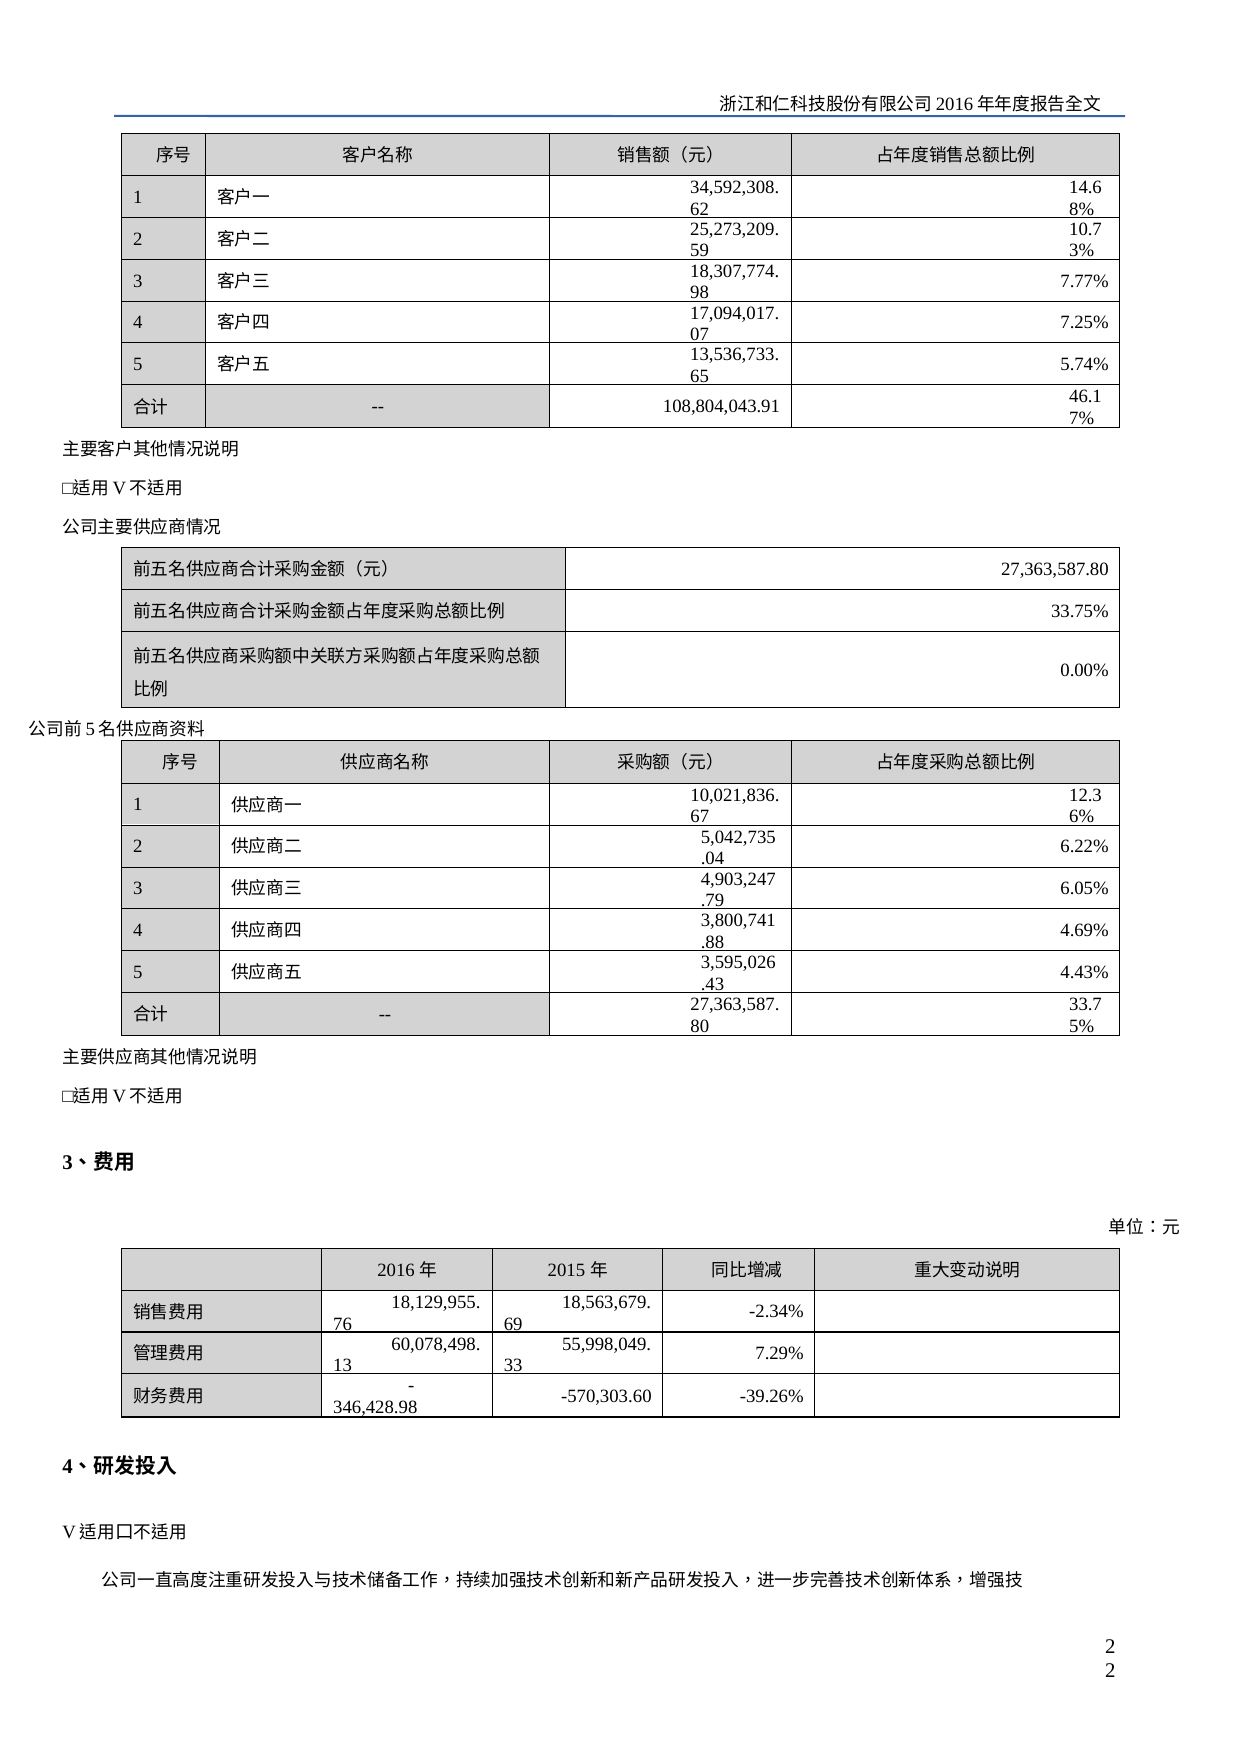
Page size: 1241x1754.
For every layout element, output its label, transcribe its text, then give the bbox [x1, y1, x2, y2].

text V适用口不适用 [29, 1519, 1213, 1544]
table_cell 10,021,836.67 [550, 784, 791, 824]
table_cell 3,800,741.88 [550, 909, 791, 950]
table_header 供应商名称 [220, 741, 549, 783]
table_cell 1 [122, 176, 205, 217]
text 公司主要供应商情况 [29, 514, 1213, 538]
table_header [122, 1249, 321, 1290]
text 4、研发投入 [29, 1451, 1213, 1479]
table_cell 客户五 [206, 343, 549, 384]
table_cell 4 [122, 909, 219, 950]
text 公司前5名供应商资料 [29, 716, 1213, 740]
table_cell 供应商二 [220, 826, 549, 867]
table_cell 前五名供应商采购额中关联方采购额占年度采购总额 比例 [122, 632, 565, 707]
table_cell 合计 [122, 385, 205, 427]
table_header 占年度销售总额比例 [792, 134, 1119, 175]
table_cell 18,307,774.98 [550, 260, 791, 301]
table_cell 供应商四 [220, 909, 549, 950]
table_cell [815, 1333, 1119, 1373]
table_cell 客户三 [206, 260, 549, 301]
text □适用V不适用 [29, 475, 1213, 499]
table_cell 18,563,679.69 [493, 1291, 662, 1331]
table_header 序号 [122, 134, 205, 175]
table_header 客户名称 [206, 134, 549, 175]
table_cell 4.43% [792, 951, 1119, 992]
table_cell 5 [122, 343, 205, 384]
table_cell 6.05% [792, 868, 1119, 908]
table_cell 前五名供应商合计采购金额占年度采购总额比例 [122, 590, 565, 631]
table_cell -2.34% [663, 1291, 814, 1331]
table_cell 4,903,247.79 [550, 868, 791, 908]
table_cell 55,998,049.33 [493, 1333, 662, 1373]
table_header 2016 年 [322, 1249, 492, 1290]
table_cell 财务费用 [122, 1374, 321, 1416]
table_cell 销售费用 [122, 1291, 321, 1331]
table_cell 33.75% [566, 590, 1119, 631]
table_cell 3 [122, 260, 205, 301]
table_cell 46.17% [792, 385, 1119, 427]
table_cell -346,428.98 [322, 1374, 492, 1416]
table_header 占年度采购总额比例 [792, 741, 1119, 783]
table_cell 合计 [122, 993, 219, 1035]
table_cell 供应商五 [220, 951, 549, 992]
table_cell 14.68% [792, 176, 1119, 217]
table_header 同比增减 [663, 1249, 814, 1290]
table_cell -570,303.60 [493, 1374, 662, 1416]
table_cell 25,273,209.59 [550, 218, 791, 259]
table_cell -- [206, 385, 549, 427]
table_header 前五名供应商合计采购金额（元） [122, 548, 565, 589]
table_header 销售额（元） [550, 134, 791, 175]
table_cell 10.73% [792, 218, 1119, 259]
table_header 重大变动说明 [815, 1249, 1119, 1290]
table_cell 18,129,955.76 [322, 1291, 492, 1331]
table_header 27,363,587.80 [566, 548, 1119, 589]
table_cell 5,042,735.04 [550, 826, 791, 867]
table_cell 7.29% [663, 1333, 814, 1373]
table_cell 12.36% [792, 784, 1119, 824]
table_header 2015 年 [493, 1249, 662, 1290]
table_cell 7.25% [792, 302, 1119, 342]
table_cell 2 [122, 826, 219, 867]
text 3、费用 [29, 1147, 1213, 1175]
text □适用V不适用 [29, 1083, 1213, 1107]
table_cell 管理费用 [122, 1333, 321, 1373]
table_cell 6.22% [792, 826, 1119, 867]
table_cell [815, 1374, 1119, 1416]
table_cell 0.00% [566, 632, 1119, 707]
table_cell 34,592,308.62 [550, 176, 791, 217]
table_cell 1 [122, 784, 219, 824]
table_header 序号 [122, 741, 219, 783]
table_cell 60,078,498.13 [322, 1333, 492, 1373]
table_cell 4 [122, 302, 205, 342]
table_cell -39.26% [663, 1374, 814, 1416]
text 主要客户其他情况说明 [29, 437, 1213, 461]
table_cell 4.69% [792, 909, 1119, 950]
table_cell 7.77% [792, 260, 1119, 301]
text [29, 1567, 1213, 1591]
table_cell 客户二 [206, 218, 549, 259]
table_cell 客户一 [206, 176, 549, 217]
table_cell 17,094,017.07 [550, 302, 791, 342]
table_cell [815, 1291, 1119, 1331]
table_cell 3 [122, 868, 219, 908]
text 单位：元 [29, 1215, 1179, 1239]
table_cell 5.74% [792, 343, 1119, 384]
table_cell 3,595,026.43 [550, 951, 791, 992]
table_cell 供应商三 [220, 868, 549, 908]
table_cell 13,536,733.65 [550, 343, 791, 384]
table_cell -- [220, 993, 549, 1035]
table_cell 108,804,043.91 [550, 385, 791, 427]
table_cell 客户四 [206, 302, 549, 342]
table_cell 2 [122, 218, 205, 259]
table_cell 33.75% [792, 993, 1119, 1035]
text 主要供应商其他情况说明 [29, 1044, 1213, 1068]
table_cell 供应商一 [220, 784, 549, 824]
table_cell 27,363,587.80 [550, 993, 791, 1035]
table_cell 5 [122, 951, 219, 992]
table_header 采购额（元） [550, 741, 791, 783]
